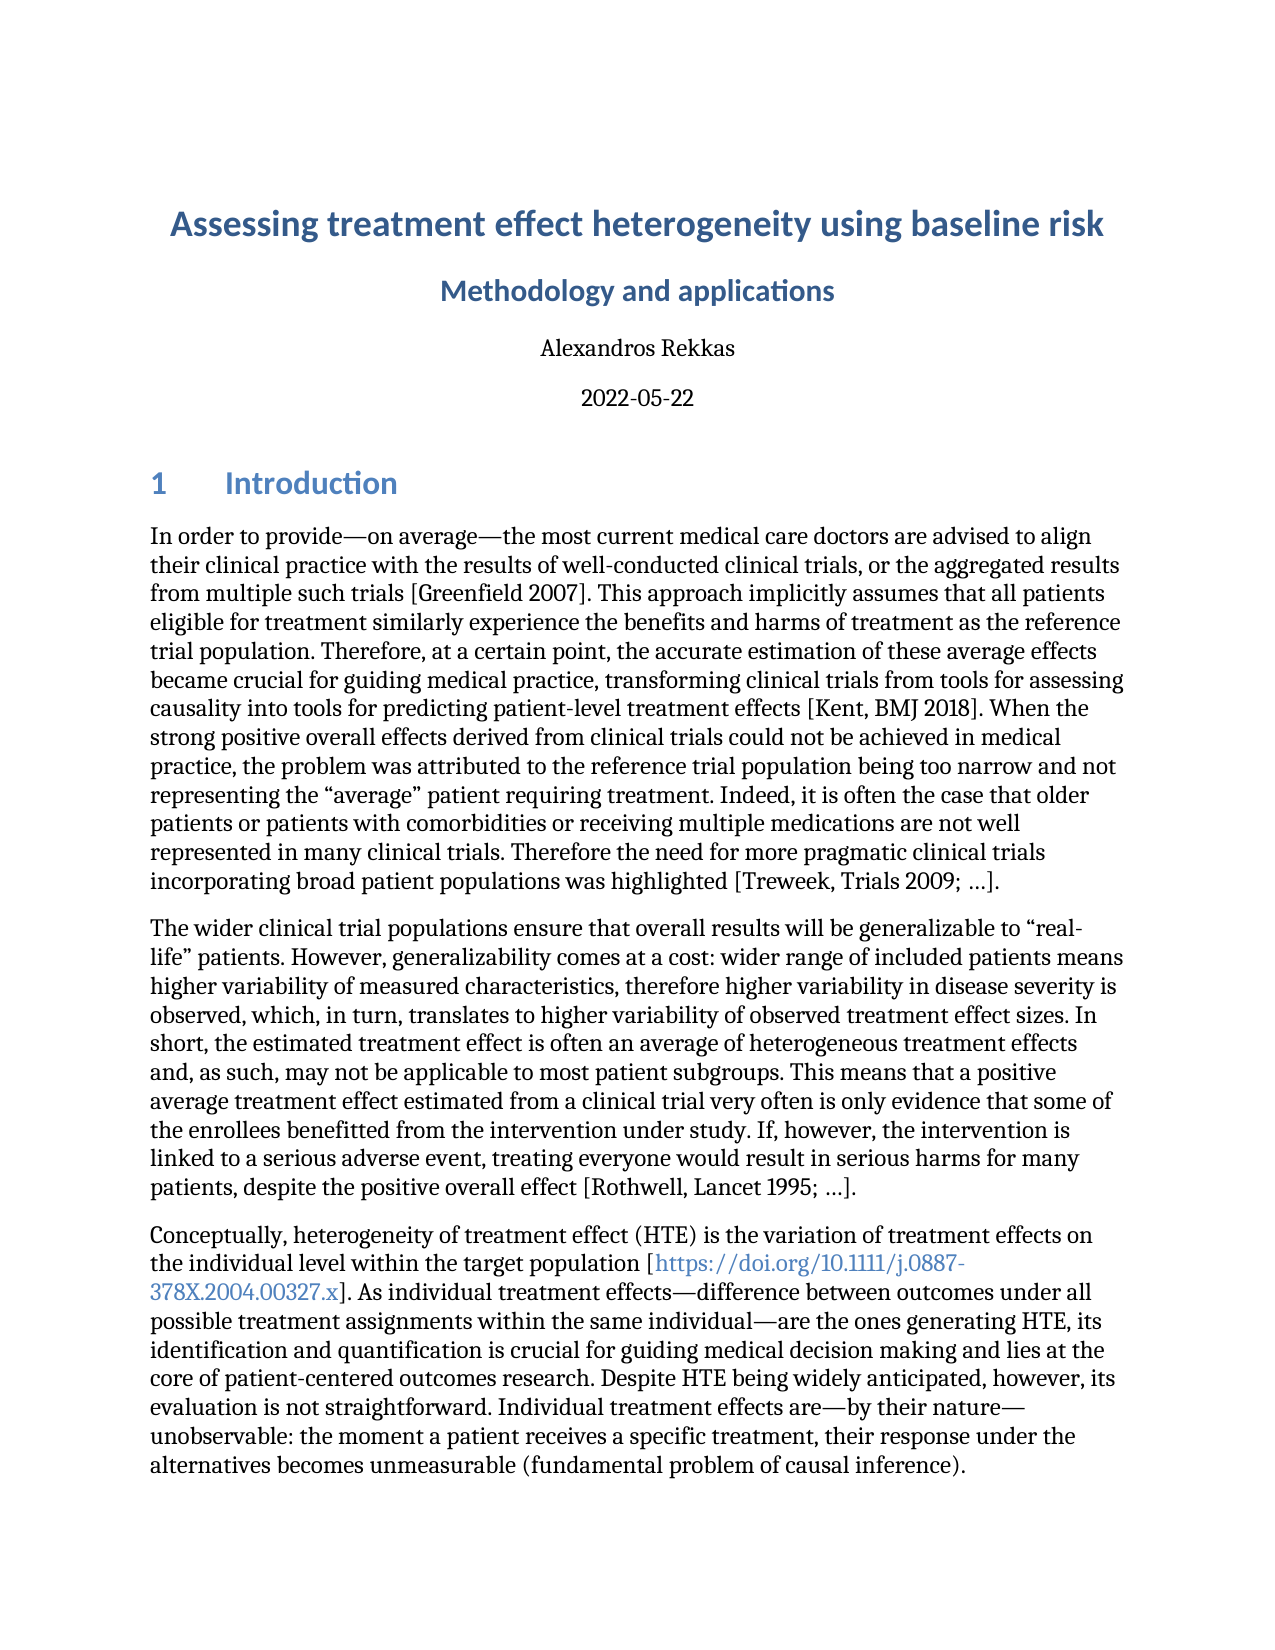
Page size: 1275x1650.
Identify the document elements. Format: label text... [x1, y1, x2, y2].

title Assessing treatment effect heterogeneity using baseline risk [150, 200, 1125, 246]
text Alexandros Rekkas [150, 334, 1125, 363]
text The wider clinical trial populations ensure that overall results will be generalizable to “real-life” patients. However, generalizability comes at a cost: wider range of included patients means higher variability of measured characteristics, therefore higher variability in disease severity is observed, which, in turn, translates to higher variability of observed treatment effect sizes. In short, the estimated treatment effect is often an average of heterogeneous treatment effects and, as such, may not be applicable to most patient subgroups. This means that a positive average treatment effect estimated from a clinical trial very often is only evidence that some of the enrollees benefitted from the intervention under study. If, however, the intervention is linked to a serious adverse event, treating everyone would result in serious harms for many patients, despite the positive overall effect [Rothwell, Lancet 1995; …]. [150, 914, 1125, 1202]
text In order to provide—on average—the most current medical care doctors are advised to align their clinical practice with the results of well-conducted clinical trials, or the aggregated results from multiple such trials [Greenfield 2007]. This approach implicitly assumes that all patients eligible for treatment similarly experience the benefits and harms of treatment as the reference trial population. Therefore, at a certain point, the accurate estimation of these average effects became crucial for guiding medical practice, transforming clinical trials from tools for assessing causality into tools for predicting patient-level treatment effects [Kent, BMJ 2018]. When the strong positive overall effects derived from clinical trials could not be achieved in medical practice, the problem was attributed to the reference trial population being too narrow and not representing the “average” patient requiring treatment. Indeed, it is often the case that older patients or patients with comorbidities or receiving multiple medications are not well represented in many clinical trials. Therefore the need for more pragmatic clinical trials incorporating broad patient populations was highlighted [Treweek, Trials 2009; …]. [150, 522, 1125, 896]
text Conceptually, heterogeneity of treatment effect (HTE) is the variation of treatment effects on the individual level within the target population [https://doi.org/10.1111/j.0887-378X.2004.00327.x]. As individual treatment effects—difference between outcomes under all possible treatment assignments within the same individual—are the ones generating HTE, its identification and quantification is crucial for guiding medical decision making and lies at the core of patient-centered outcomes research. Despite HTE being widely anticipated, however, its evaluation is not straightforward. Individual treatment effects are—by their nature—unobservable: the moment a patient receives a specific treatment, their response under the alternatives becomes unmeasurable (fundamental problem of causal inference). [150, 1221, 1125, 1479]
subtitle Methodology and applications [150, 271, 1125, 309]
text 2022-05-22 [150, 383, 1125, 412]
subtitle 1 Introduction [150, 462, 1125, 503]
